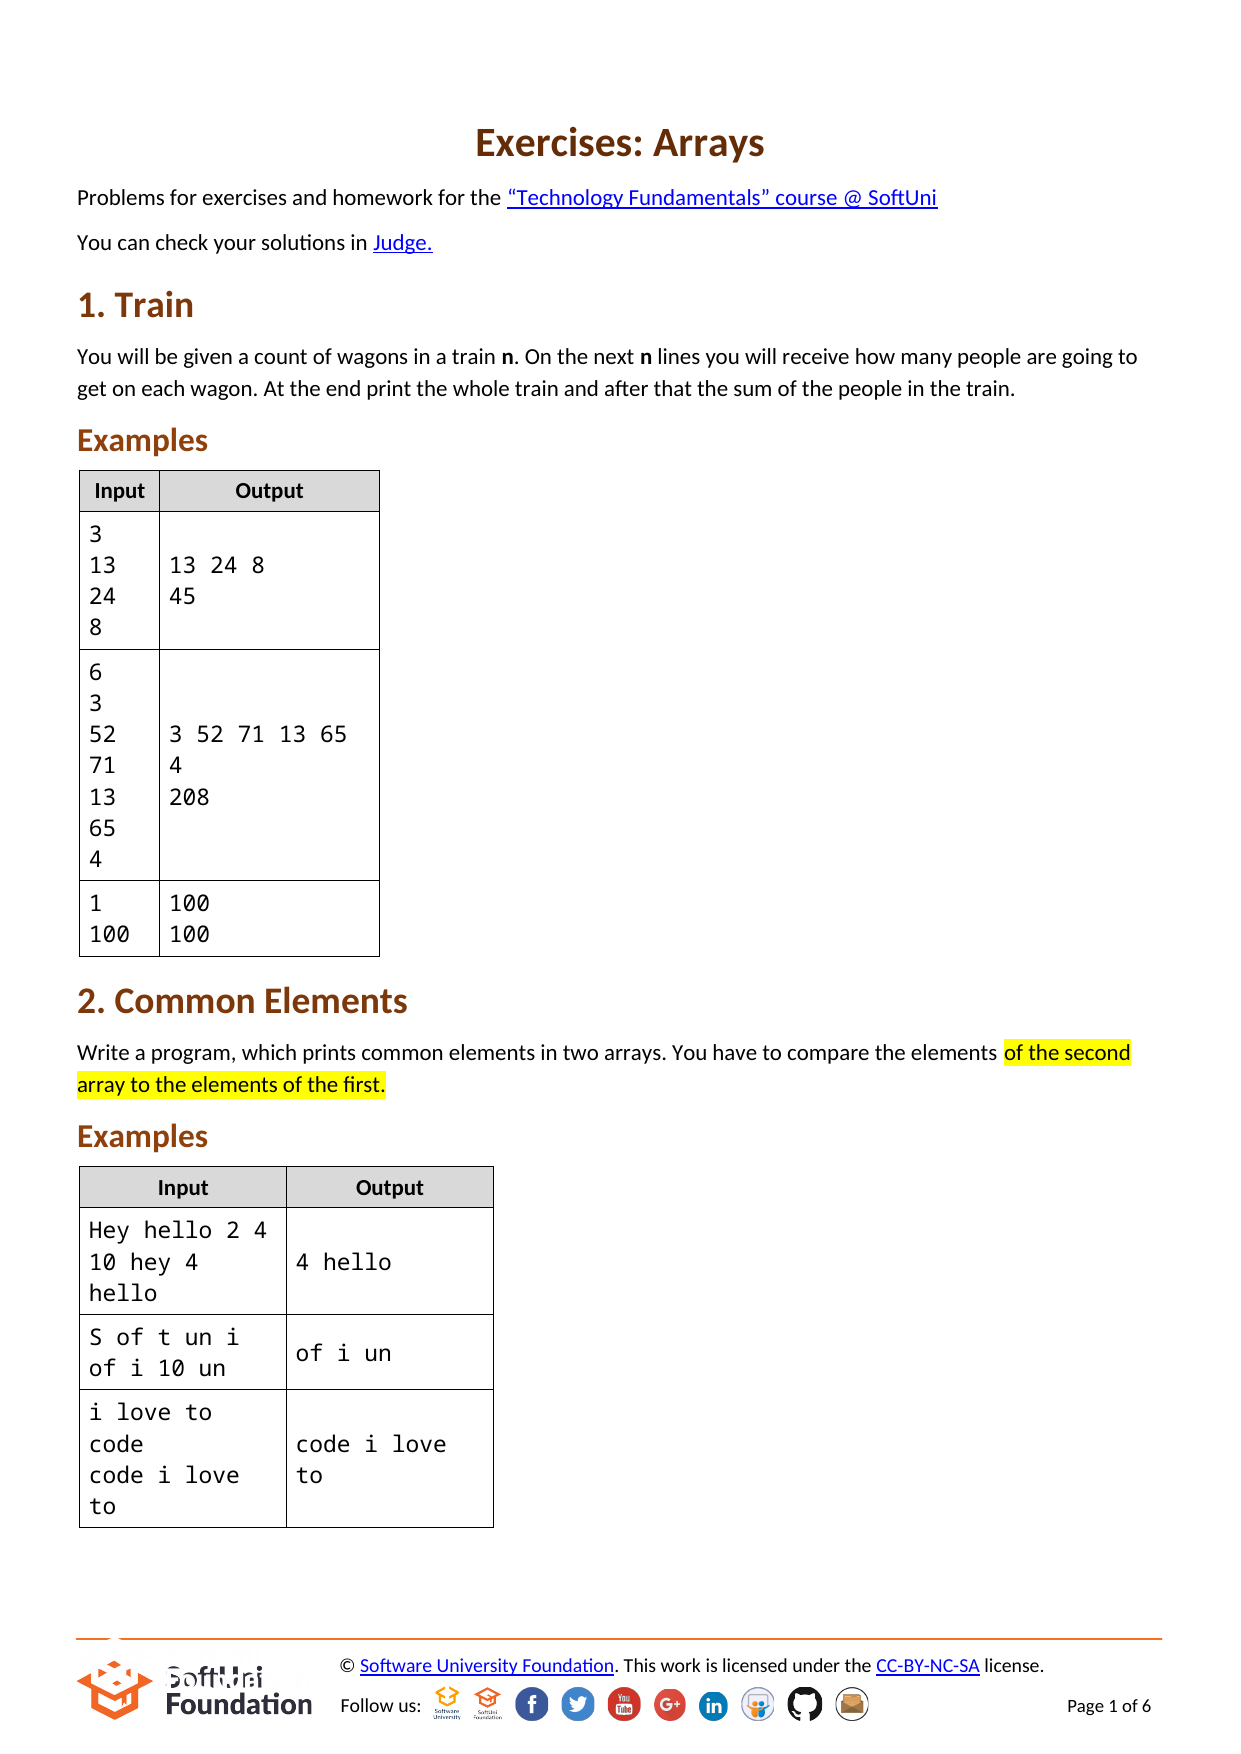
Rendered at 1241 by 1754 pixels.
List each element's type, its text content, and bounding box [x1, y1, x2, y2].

text You will be given a count of wagons in a train n. On the next n lines you will receive how many people are going to get on each wagon. At the end print the whole train and after that the sum of the people in the train. [77, 342, 1163, 402]
picture [699, 1692, 705, 1700]
subtitle Common Elements [77, 977, 1163, 1023]
picture [720, 1712, 728, 1721]
picture [722, 1692, 728, 1700]
subtitle Examples [77, 419, 1163, 459]
picture [473, 1687, 502, 1721]
picture [741, 1687, 774, 1721]
table_header Output [287, 1167, 493, 1207]
picture [433, 1686, 461, 1721]
picture [76, 1636, 312, 1720]
subtitle Train [77, 281, 1163, 327]
table_cell Hey hello 2 4 10 hey 4 hello [80, 1208, 286, 1314]
picture [699, 1712, 707, 1721]
picture [712, 1703, 721, 1712]
picture [561, 1687, 595, 1721]
picture [654, 1689, 686, 1721]
table_cell of i un [287, 1315, 493, 1389]
table_cell code i love to [287, 1390, 493, 1527]
picture [515, 1687, 549, 1721]
table_cell 100 100 [160, 881, 379, 956]
table_cell S of t un i of i 10 un [80, 1315, 286, 1389]
subtitle Examples [77, 1115, 1163, 1156]
picture [835, 1687, 869, 1721]
text Write a program, which prints common elements in two arrays. You have to compare the elements of the second array to the elements of the first. [77, 1038, 1163, 1099]
table_cell 3 13 24 8 [80, 512, 159, 648]
picture [607, 1687, 641, 1721]
table_header Input [80, 1167, 286, 1207]
subtitle Exercises: Arrays [77, 116, 1163, 167]
table_cell 4 hello [287, 1208, 493, 1314]
text You can check your solutions in Judge. [77, 228, 1163, 256]
table_header Input [80, 471, 159, 511]
picture [787, 1687, 823, 1721]
table_cell 1 100 [80, 881, 159, 956]
table_cell 13 24 8 45 [160, 512, 379, 648]
table_cell 3 52 71 13 65 4 208 [160, 650, 379, 880]
text Problems for exercises and homework for the “Technology Fundamentals” course @ SoftUni [77, 183, 1163, 211]
table_cell 6 3 52 71 13 65 4 [80, 650, 159, 880]
table_cell i love to code code i love to [80, 1390, 286, 1527]
table_header Output [160, 471, 379, 511]
